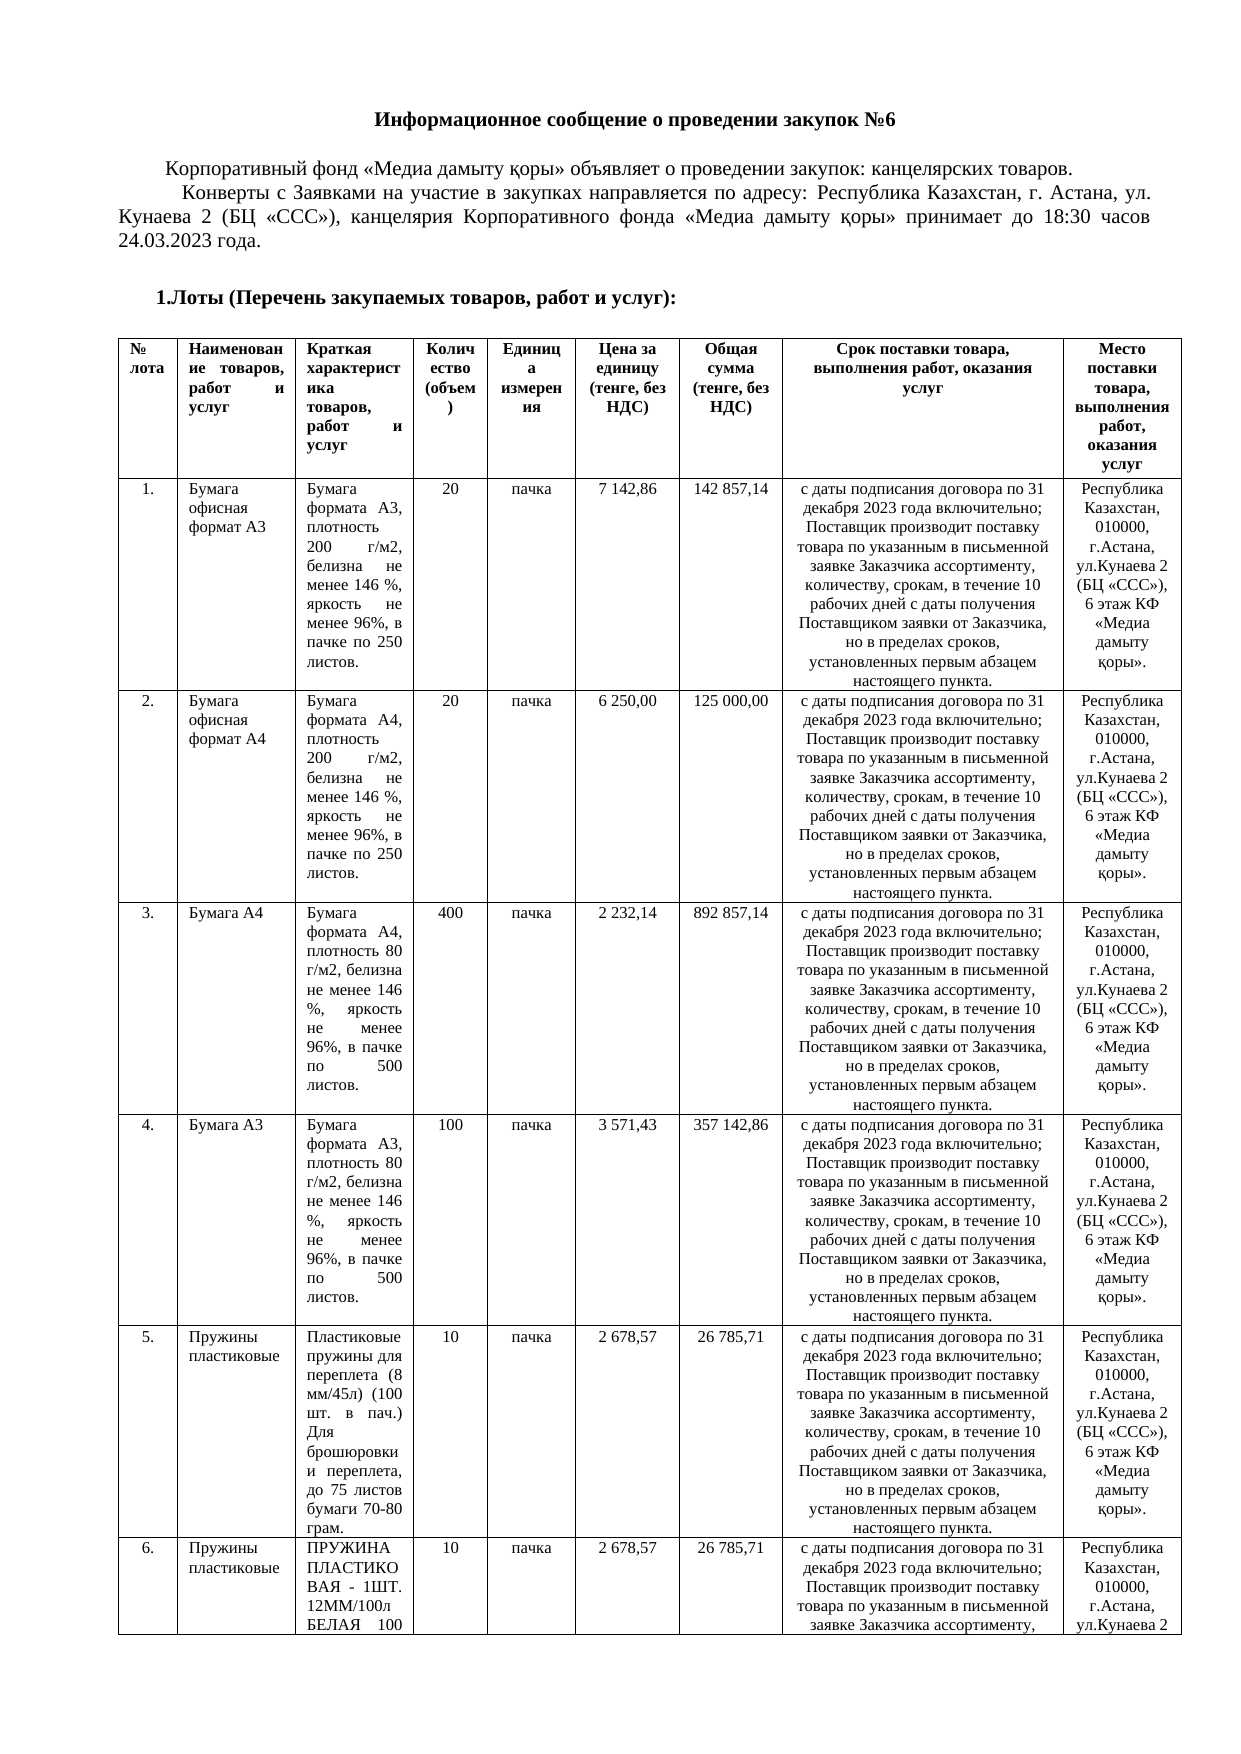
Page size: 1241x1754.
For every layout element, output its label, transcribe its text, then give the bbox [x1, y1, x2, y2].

table_cell Бумага А3 [178, 1115, 295, 1325]
table_cell 2 232,14 [576, 903, 679, 1113]
table_cell 20 [414, 479, 487, 690]
table_cell 357 142,86 [680, 1115, 782, 1325]
table_cell Бумага формата А3, плотность 80 г/м2, белизна не менее 146 %, яркость не менее 96%, в пачке по 500 листов. [296, 1115, 413, 1325]
table_cell 6 250,00 [576, 691, 679, 902]
table_cell 26 785,71 [680, 1326, 782, 1537]
table_cell 7 142,86 [576, 479, 679, 690]
table_cell 2 678,57 [576, 1326, 679, 1537]
table_cell пачка [488, 1538, 575, 1634]
table_cell пачка [488, 1115, 575, 1325]
table_header Краткая характеристика товаров, работ и услуг [296, 339, 413, 478]
table_cell 400 [414, 903, 487, 1113]
text 1.Лоты (Перечень закупаемых товаров, работ и услуг): [156, 285, 1152, 309]
table_cell Республика Казахстан, 010000, г.Астана, ул.Кунаева 2 (БЦ «ССС»), 6 этаж КФ «Медиа дамыту қоры». [1064, 1326, 1181, 1537]
table_header Количество (объем) [414, 339, 487, 478]
table_cell Бумага офисная формат А4 [178, 691, 295, 902]
table_header № лота [119, 339, 177, 478]
table_cell Пластиковые пружины для переплета (8 мм/45л) (100 шт. в пач.) Для брошюровки и переплета, до 75 листов бумаги 70-80 грам. [296, 1326, 413, 1537]
table_cell 142 857,14 [680, 479, 782, 690]
table_cell Пружины пластиковые [178, 1538, 295, 1634]
table_cell Бумага формата А4, плотность 80 г/м2, белизна не менее 146 %, яркость не менее 96%, в пачке по 500 листов. [296, 903, 413, 1113]
text Корпоративный фонд «Медиа дамыту қоры» объявляет о проведении закупок: канцелярских товаров. [118, 156, 1152, 179]
table_header Единица измерения [488, 339, 575, 478]
table_cell 2 678,57 [576, 1538, 679, 1634]
table_cell Республика Казахстан, 010000, г.Астана, ул.Кунаева 2 (БЦ «ССС»), 6 этаж КФ «Медиа дамыту қоры». [1064, 691, 1181, 902]
table_cell пачка [488, 691, 575, 902]
table_header Место поставки товара, выполнения работ, оказания услуг [1064, 339, 1181, 478]
table_cell Бумага формата А3, плотность 200 г/м2, белизна не менее 146 %, яркость не менее 96%, в пачке по 250 листов. [296, 479, 413, 690]
text Конверты с Заявками на участие в закупках направляется по адресу: Республика Казахстан, г. Астана, ул. Кунаева 2 (БЦ «ССС»), канцелярия Корпоративного фонда «Медиа дамыту қоры» принимает до 18:30 часов 24.03.2023 года. [118, 179, 1152, 252]
table_header Общая сумма (тенге, без НДС) [680, 339, 782, 478]
table_header Срок поставки товара, выполнения работ, оказания услуг [783, 339, 1063, 478]
table_cell 892 857,14 [680, 903, 782, 1113]
text Информационное сообщение о проведении закупок №6 [118, 107, 1152, 131]
table_cell 1. [119, 479, 177, 690]
table_cell Бумага А4 [178, 903, 295, 1113]
table_cell 26 785,71 [680, 1538, 782, 1634]
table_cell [1064, 1538, 1181, 1634]
table_cell 100 [414, 1115, 487, 1325]
table_header Наименование товаров, работ и услуг [178, 339, 295, 478]
table_cell 4. [119, 1115, 177, 1325]
table_cell 125 000,00 [680, 691, 782, 902]
table_cell пачка [488, 479, 575, 690]
table_cell 10 [414, 1326, 487, 1537]
table_cell пачка [488, 903, 575, 1113]
table_cell Бумага формата А4, плотность 200 г/м2, белизна не менее 146 %, яркость не менее 96%, в пачке по 250 листов. [296, 691, 413, 902]
table_cell пачка [488, 1326, 575, 1537]
table_cell 3. [119, 903, 177, 1113]
table_cell 2. [119, 691, 177, 902]
table_cell 20 [414, 691, 487, 902]
table_cell 3 571,43 [576, 1115, 679, 1325]
table_cell Республика Казахстан, 010000, г.Астана, ул.Кунаева 2 (БЦ «ССС»), 6 этаж КФ «Медиа дамыту қоры». [1064, 1115, 1181, 1325]
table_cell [783, 1538, 1063, 1634]
table_cell 6. [119, 1538, 177, 1634]
table_header Цена за единицу (тенге, без НДС) [576, 339, 679, 478]
table_cell Республика Казахстан, 010000, г.Астана, ул.Кунаева 2 (БЦ «ССС»), 6 этаж КФ «Медиа дамыту қоры». [1064, 903, 1181, 1113]
table_cell Республика Казахстан, 010000, г.Астана, ул.Кунаева 2 (БЦ «ССС»), 6 этаж КФ «Медиа дамыту қоры». [1064, 479, 1181, 690]
table_cell Бумага офисная формат А3 [178, 479, 295, 690]
table_cell Пружины пластиковые [178, 1326, 295, 1537]
table_cell 5. [119, 1326, 177, 1537]
table_cell 10 [414, 1538, 487, 1634]
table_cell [296, 1538, 413, 1634]
